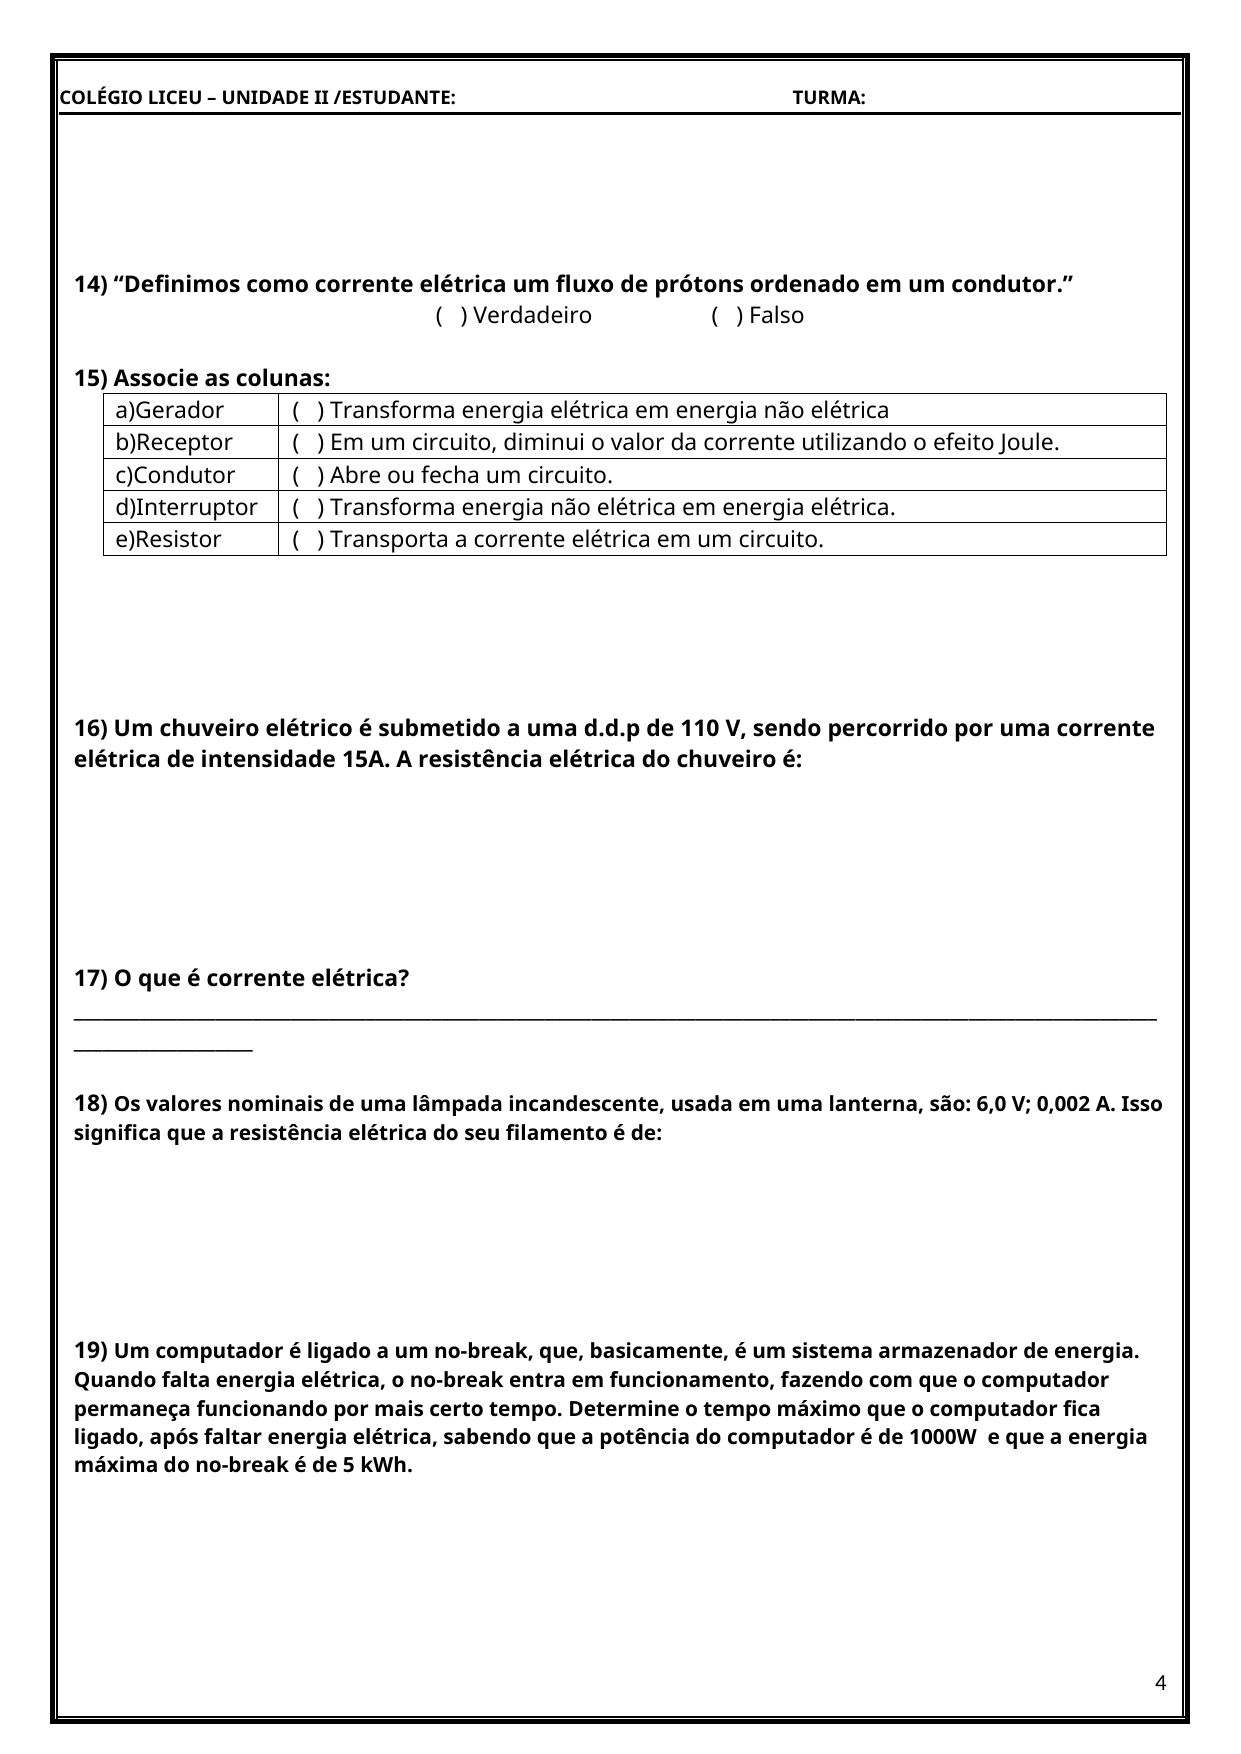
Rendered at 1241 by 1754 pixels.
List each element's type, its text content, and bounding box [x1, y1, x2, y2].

text 14) “Definimos como corrente elétrica um fluxo de prótons ordenado em um condutor.” [74, 268, 1167, 299]
table_cell b)Receptor [104, 426, 278, 458]
table_cell d)Interruptor [104, 491, 278, 522]
text 18) Os valores nominais de uma lâmpada incandescente, usada em uma lanterna, são: 6,0 V; 0,002 A. Isso significa que a resistência elétrica do seu filamento é de: [74, 1087, 1167, 1146]
table_header a)Gerador [104, 394, 278, 425]
text 16) Um chuveiro elétrico é submetido a uma d.d.p de 110 V, sendo percorrido por uma corrente elétrica de intensidade 15A. A resistência elétrica do chuveiro é: [74, 712, 1167, 774]
text ( ) Verdadeiro ( ) Falso [74, 299, 1167, 331]
text 15) Associe as colunas: [74, 362, 1167, 393]
table_cell ( ) Transforma energia não elétrica em energia elétrica. [279, 491, 1166, 522]
table_cell ( ) Abre ou fecha um circuito. [279, 459, 1166, 490]
text 17) O que é corrente elétrica? [74, 962, 1167, 993]
text 19) Um computador é ligado a um no-break, que, basicamente, é um sistema armazenador de energia. Quando falta energia elétrica, o no-break entra em funcionamento, fazendo com que o computador permaneça funcionando por mais certo tempo. Determine o tempo máximo que o computador fica ligado, após faltar energia elétrica, sabendo que a potência do computador é de 1000W e que a energia máxima do no-break é de 5 kWh. [74, 1334, 1167, 1479]
table_cell e)Resistor [104, 523, 278, 554]
table_cell c)Condutor [104, 459, 278, 490]
text ______________________________________________________________________________________________________________________________________ [74, 993, 1167, 1056]
table_cell ( ) Em um circuito, diminui o valor da corrente utilizando o efeito Joule. [279, 426, 1166, 458]
table_cell ( ) Transporta a corrente elétrica em um circuito. [279, 523, 1166, 554]
table_header ( ) Transforma energia elétrica em energia não elétrica [279, 394, 1166, 425]
